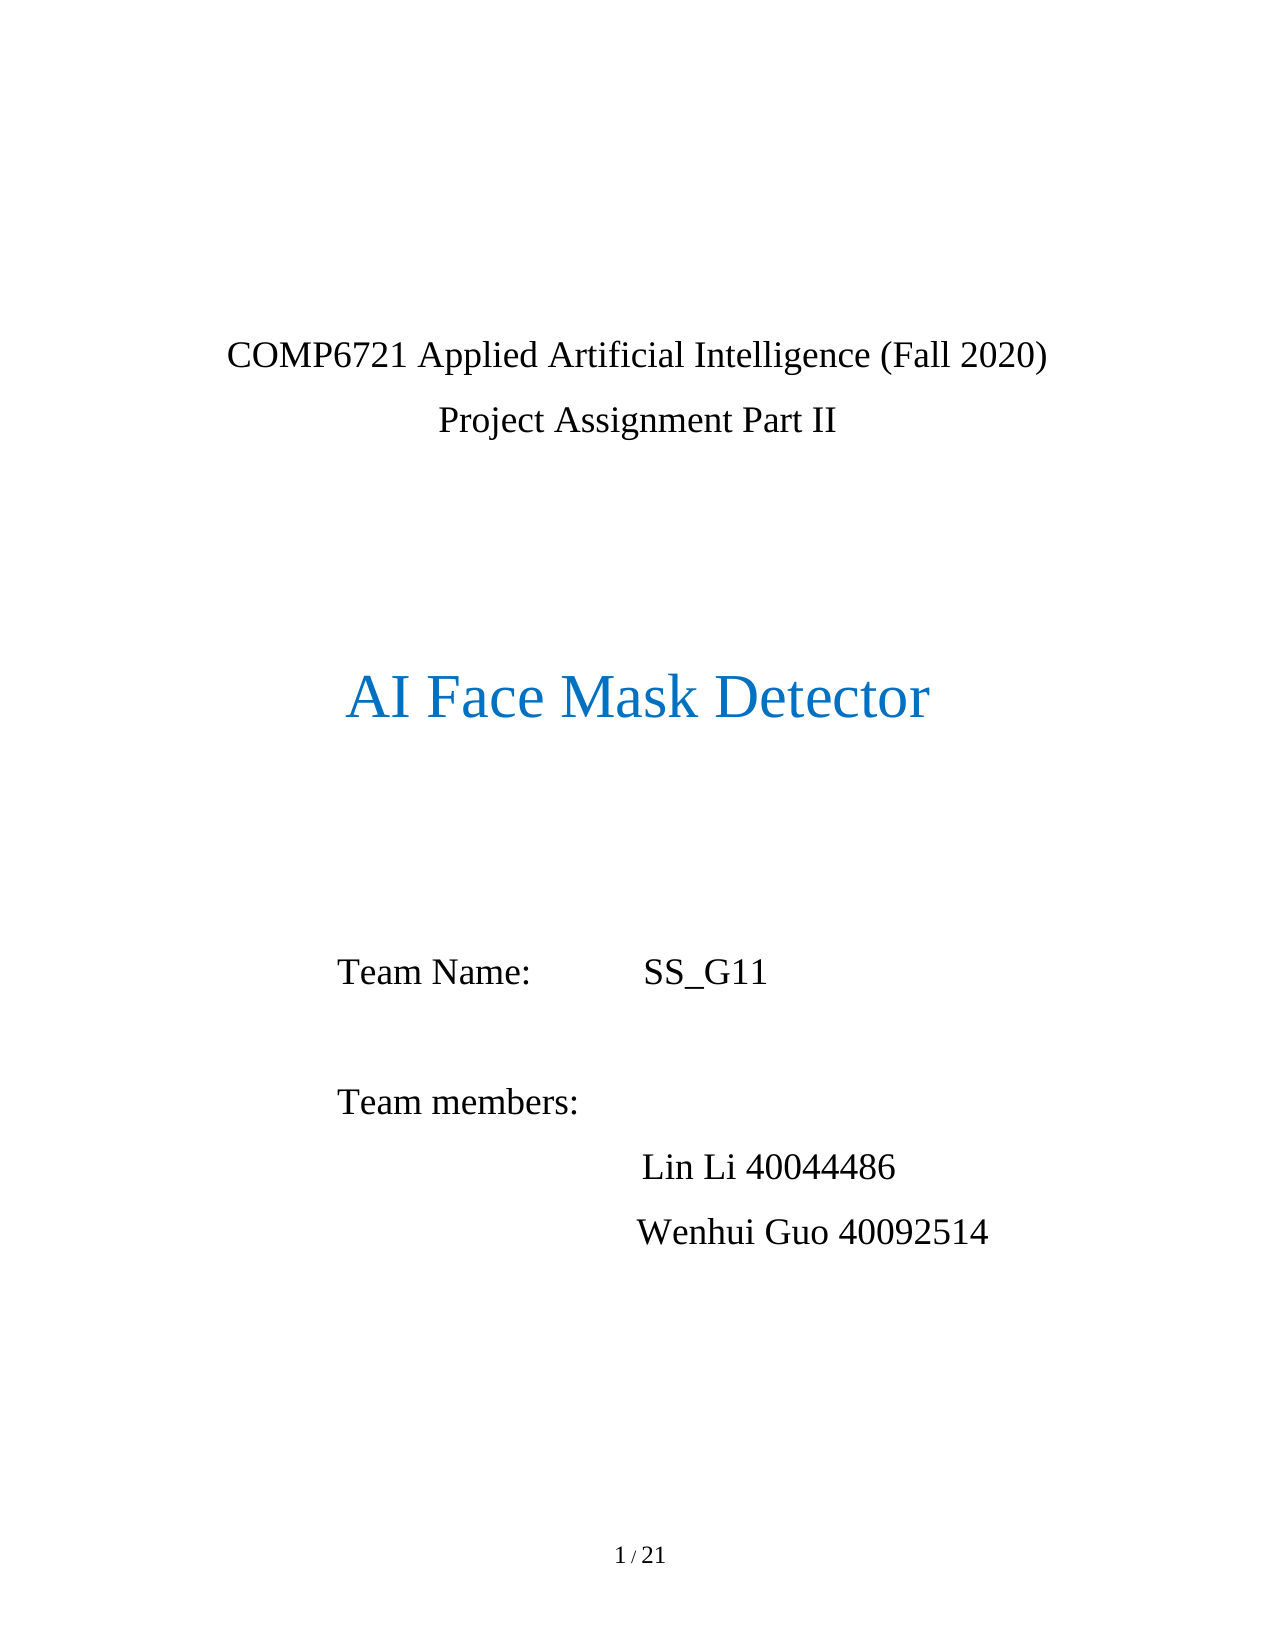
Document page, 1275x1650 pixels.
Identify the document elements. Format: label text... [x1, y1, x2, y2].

text COMP6721 Applied Artificial Intelligence (Fall 2020) [118, 321, 1157, 386]
text Wenhui Guo 40092514 [424, 1199, 1157, 1264]
text Project Assignment Part II [118, 386, 1157, 451]
text Team members: [293, 1069, 1157, 1134]
text Lin Li 40044486 [337, 1134, 1157, 1199]
text AI Face Mask Detector [118, 646, 1157, 744]
text Team Name: SS_G11 [293, 939, 1157, 1004]
